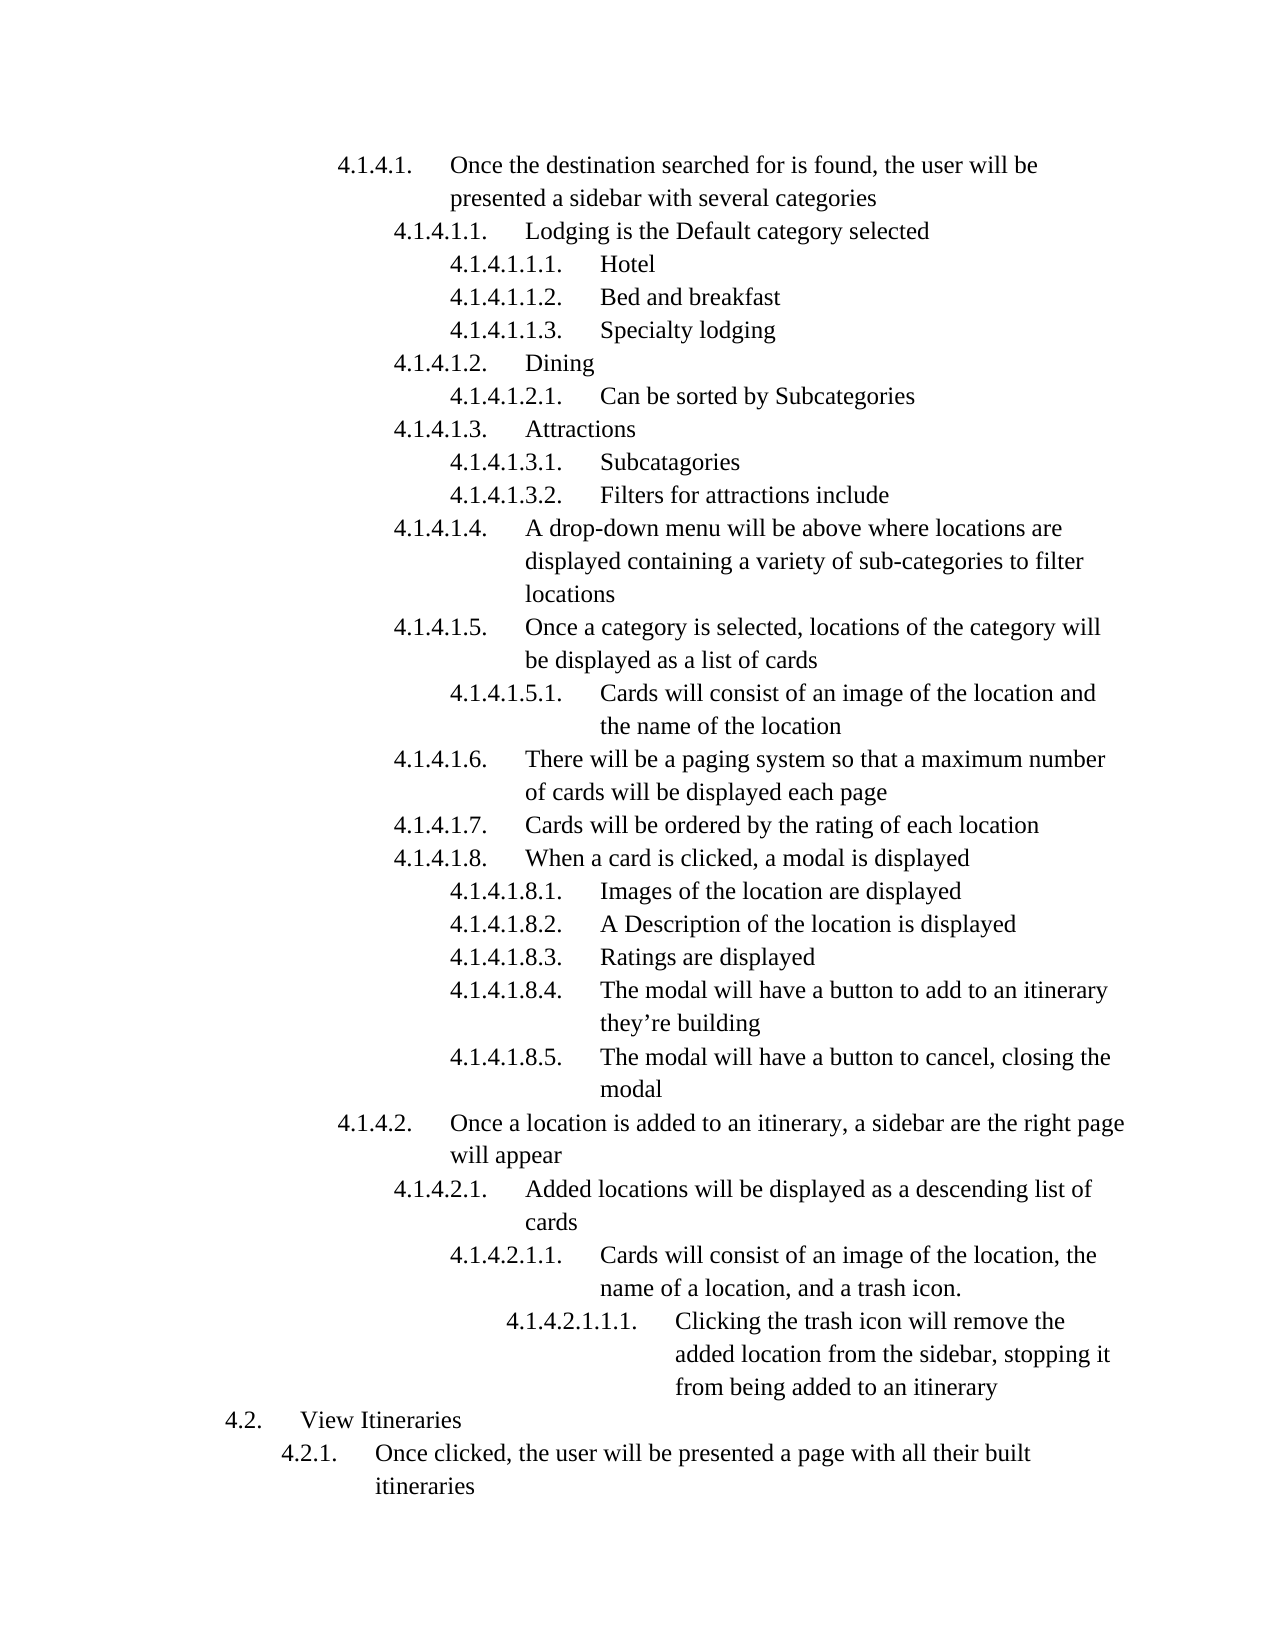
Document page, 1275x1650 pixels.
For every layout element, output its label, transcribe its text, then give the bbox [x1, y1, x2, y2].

list Bed and breakfast [562, 282, 1125, 311]
list A drop-down menu will be above where locations are displayed containing a variety of sub-categories to filter locations [487, 513, 1125, 608]
list There will be a paging system so that a maximum number of cards will be displayed each page [487, 744, 1125, 806]
list Cards will be ordered by the rating of each location [487, 810, 1125, 839]
list Added locations will be displayed as a descending list of cards [487, 1174, 1125, 1235]
list Cards will consist of an image of the location, the name of a location, and a trash icon. [562, 1240, 1125, 1301]
list Once a location is added to an itinerary, a sidebar are the right page will appear [412, 1108, 1125, 1169]
list Once the destination searched for is found, the user will be presented a sidebar with several categories [412, 150, 1125, 212]
list Images of the location are displayed [562, 876, 1125, 905]
list Clicking the trash icon will remove the added location from the sidebar, stopping it from being added to an itinerary [637, 1306, 1125, 1401]
list View Itineraries [262, 1405, 1125, 1433]
list Specialty lodging [562, 315, 1125, 344]
list Dining [487, 348, 1125, 377]
list When a card is clicked, a modal is displayed [487, 843, 1125, 872]
list Can be sorted by Subcategories [562, 381, 1125, 410]
list A Description of the location is displayed [562, 909, 1125, 938]
list The modal will have a button to add to an itinerary they’re building [562, 976, 1125, 1037]
list Hotel [562, 249, 1125, 278]
list Lodging is the Default category selected [487, 216, 1125, 245]
list Subcatagories [562, 447, 1125, 476]
list Once clicked, the user will be presented a page with all their built itineraries [337, 1438, 1125, 1499]
list Ratings are displayed [562, 942, 1125, 971]
list Filters for attractions include [562, 480, 1125, 509]
list Attractions [487, 414, 1125, 443]
list Cards will consist of an image of the location and the name of the location [562, 678, 1125, 740]
list The modal will have a button to cancel, closing the modal [562, 1042, 1125, 1103]
list Once a category is selected, locations of the category will be displayed as a list of cards [487, 612, 1125, 674]
